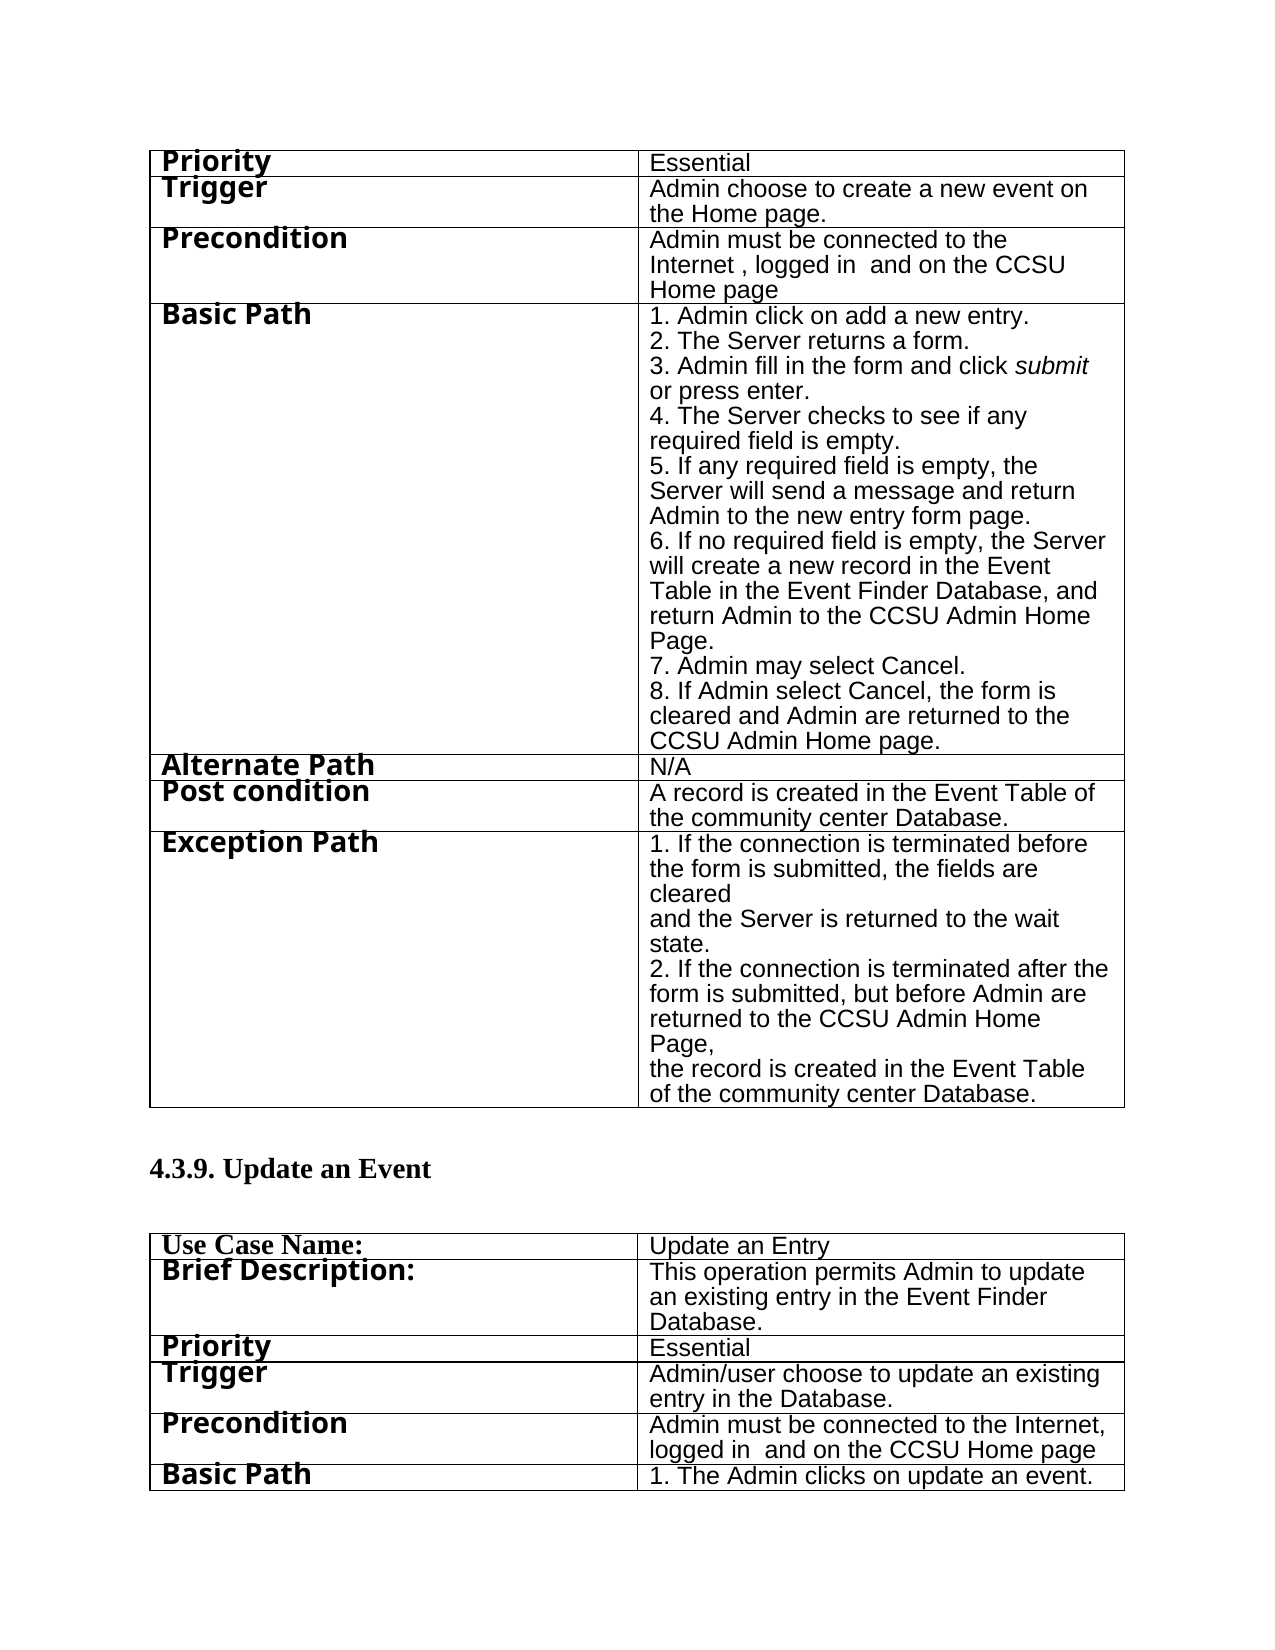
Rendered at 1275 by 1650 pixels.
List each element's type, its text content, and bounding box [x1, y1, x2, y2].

table_cell Trigger [151, 1363, 637, 1412]
table_cell Admin must be connected to the Internet , logged in and on the CCSU Home page [639, 228, 1124, 303]
table_cell Priority [151, 1336, 637, 1361]
table_cell Priority [151, 151, 638, 176]
table_cell 1. Admin click on add a new entry. 2. The Server returns a form. 3. Admin fill in the form and click submit or press enter. 4. The Server checks to see if any required field is empty. 5. If any required field is empty, the Server will send a message and return Admin to the new entry form page. 6. If no required field is empty, the Server will create a new record in the Event Table in the Event Finder Database, and return Admin to the CCSU Admin Home Page. 7. Admin may select Cancel. 8. If Admin select Cancel, the form is cleared and Admin are returned to the CCSU Admin Home page. [639, 304, 1124, 754]
table_cell 1. If the connection is terminated before the form is submitted, the fields are cleared and the Server is returned to the wait state. 2. If the connection is terminated after the form is submitted, but before Admin are returned to the CCSU Admin Home Page, the record is created in the Event Table of the community center Database. [639, 832, 1124, 1107]
text 4.3.9. Update an Event [149, 1158, 1125, 1183]
table_cell Essential [638, 1336, 1124, 1361]
table_cell This operation permits Admin to update an existing entry in the Event Finder Database. [638, 1260, 1124, 1335]
table_cell Basic Path [151, 1465, 637, 1489]
table_cell Precondition [151, 228, 638, 303]
table_cell Admin choose to create a new event on the Home page. [639, 177, 1124, 227]
table_cell Basic Path [151, 304, 638, 754]
table_cell Post condition [151, 781, 638, 831]
table_cell Trigger [151, 177, 638, 227]
table_cell A record is created in the Event Table of the community center Database. [639, 781, 1124, 831]
table_cell Brief Description: [151, 1260, 637, 1335]
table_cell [638, 1465, 1124, 1489]
table_cell Admin/user choose to update an existing entry in the Database. [638, 1363, 1124, 1412]
table_cell Essential [639, 151, 1124, 176]
table_cell N/A [639, 755, 1124, 780]
table_header Use Case Name: [151, 1234, 637, 1259]
table_header Update an Entry [638, 1234, 1124, 1259]
table_cell Exception Path [151, 832, 638, 1107]
table_cell Alternate Path [151, 755, 638, 780]
table_cell Precondition [151, 1414, 637, 1463]
table_cell Admin must be connected to the Internet, logged in and on the CCSU Home page [638, 1414, 1124, 1463]
